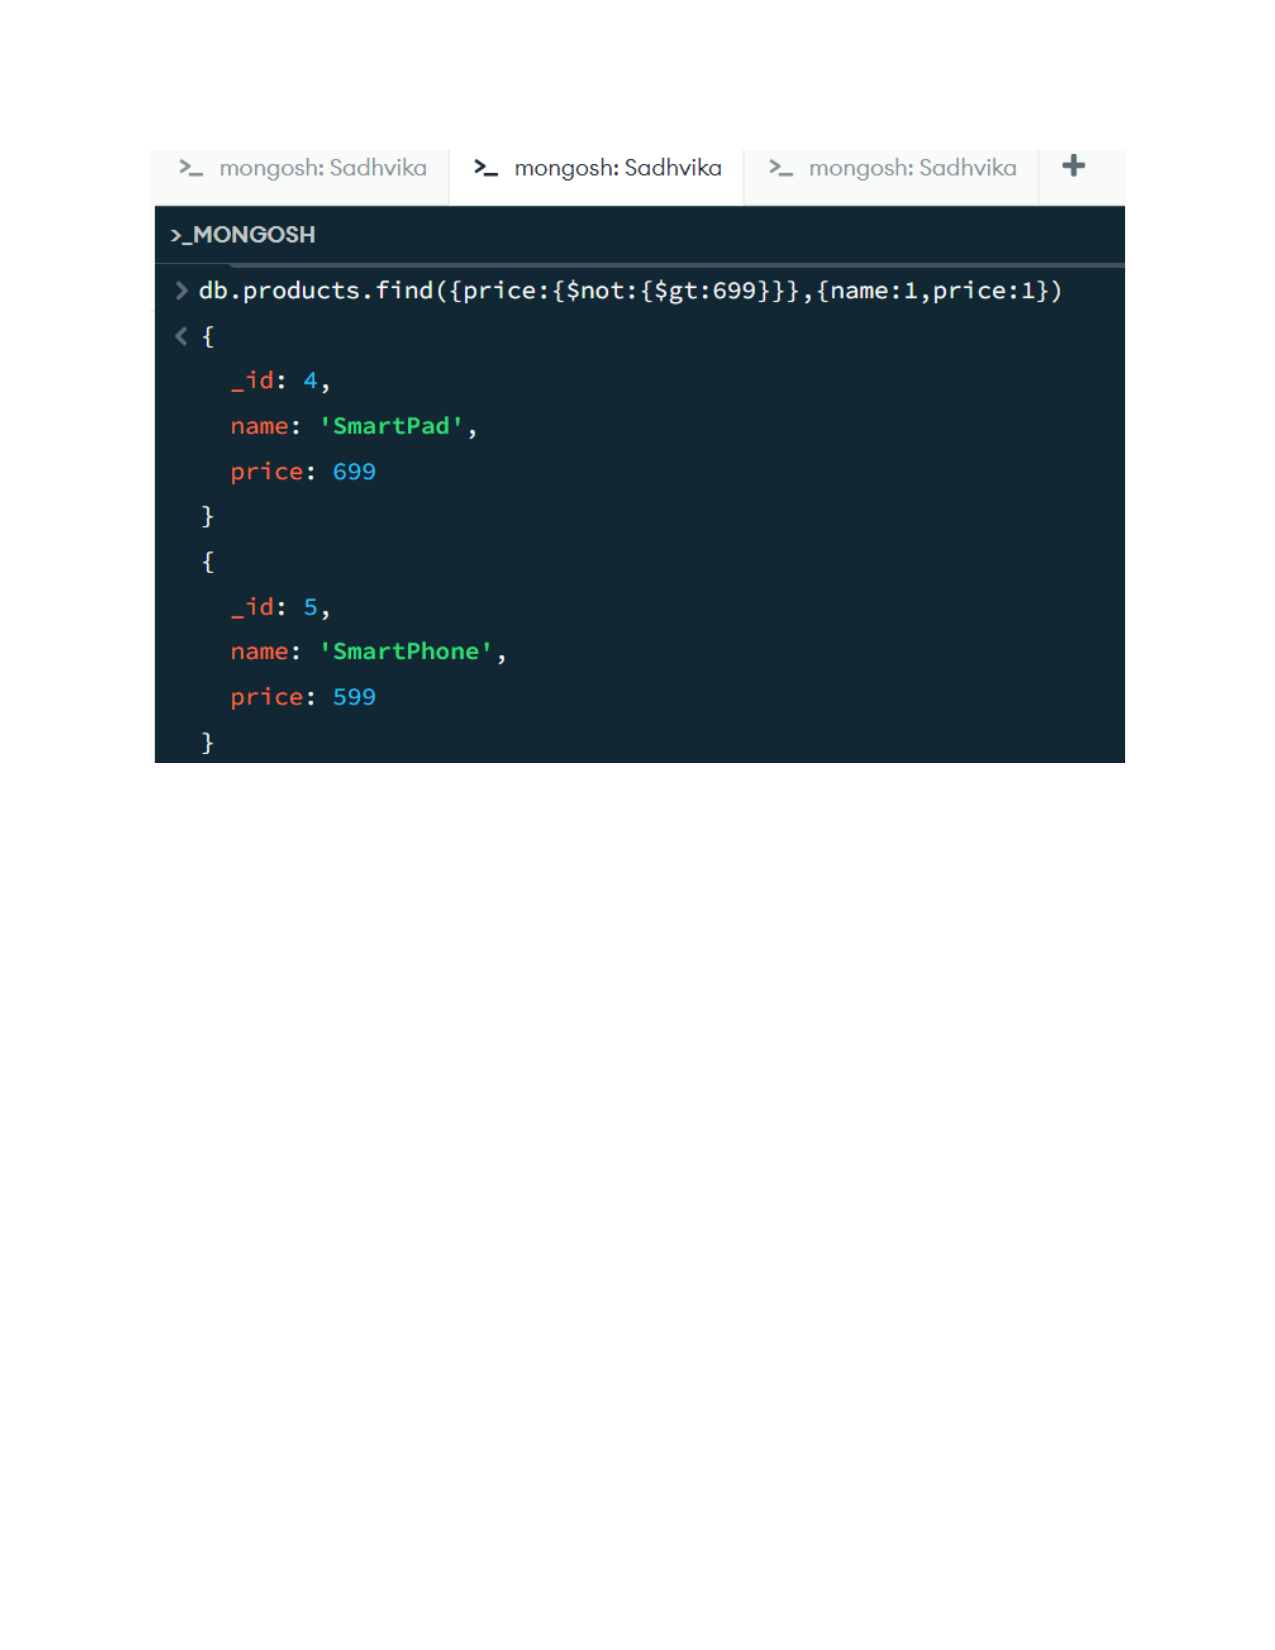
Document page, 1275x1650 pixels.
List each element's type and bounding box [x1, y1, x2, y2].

picture [150, 150, 1125, 763]
